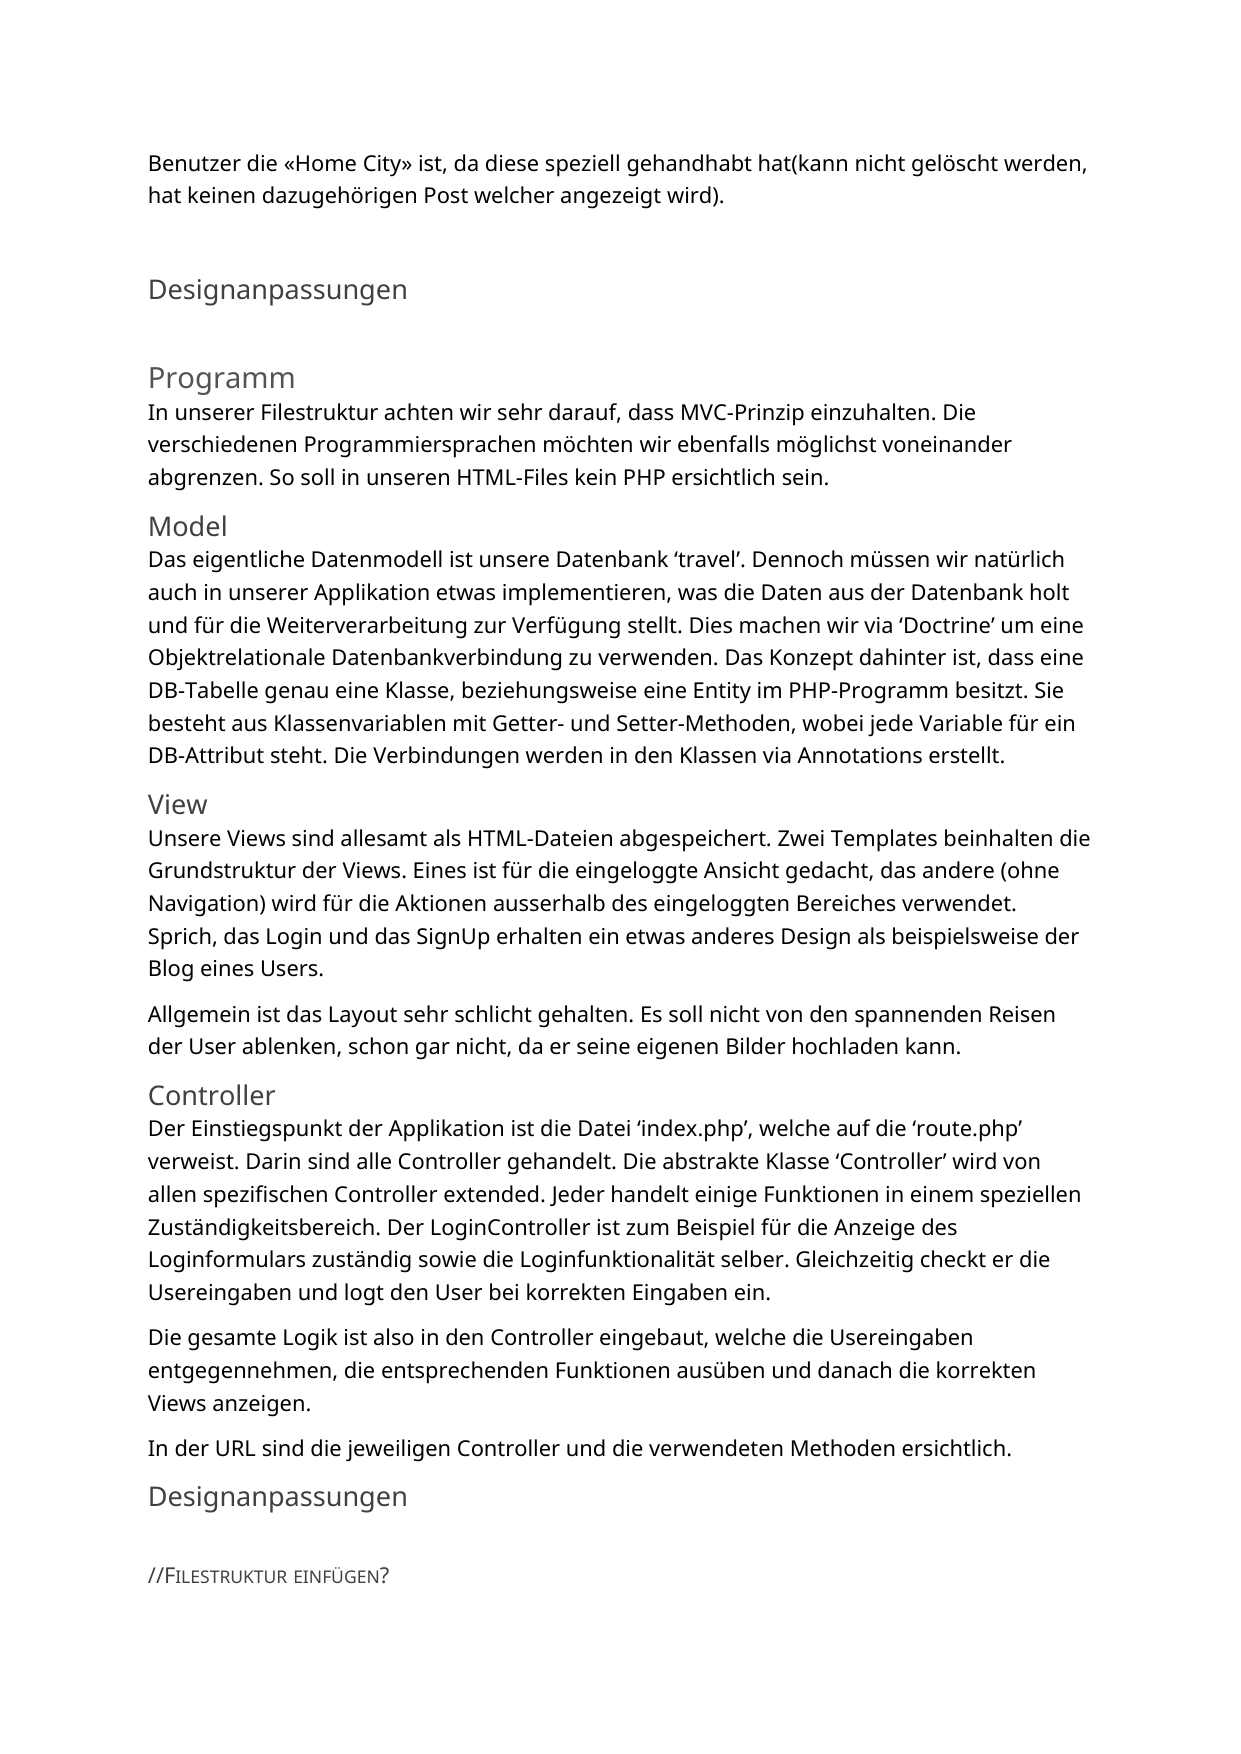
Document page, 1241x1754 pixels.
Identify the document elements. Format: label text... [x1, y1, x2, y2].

subtitle Controller [148, 1076, 1093, 1113]
text Der Einstiegspunkt der Applikation ist die Datei ‘index.php’, welche auf die ‘route.php’ verweist. Darin sind alle Controller gehandelt. Die abstrakte Klasse ‘Controller’ wird von allen spezifischen Controller extended. Jeder handelt einige Funktionen in einem speziellen Zuständigkeitsbereich. Der LoginController ist zum Beispiel für die Anzeige des Loginformulars zuständig sowie die Loginfunktionalität selber. Gleichzeitig checkt er die Usereingaben und logt den User bei korrekten Eingaben ein. [148, 1113, 1093, 1307]
subtitle Programm [148, 357, 1093, 397]
text Unsere Views sind allesamt als HTML-Dateien abgespeichert. Zwei Templates beinhalten die Grundstruktur der Views. Eines ist für die eingeloggte Ansicht gedacht, das andere (ohne Navigation) wird für die Aktionen ausserhalb des eingeloggten Bereiches verwendet. Sprich, das Login und das SignUp erhalten ein etwas anderes Design als beispielsweise der Blog eines Users. [148, 822, 1093, 983]
subtitle Designanpassungen [148, 1478, 1093, 1515]
text In unserer Filestruktur achten wir sehr darauf, dass MVC-Prinzip einzuhalten. Die verschiedenen Programmiersprachen möchten wir ebenfalls möglichst voneinander abgrenzen. So soll in unseren HTML-Files kein PHP ersichtlich sein. [148, 397, 1093, 492]
subtitle View [148, 786, 1093, 822]
subtitle Designanpassungen [148, 271, 1093, 308]
subtitle Model [148, 507, 1093, 544]
text Allgemein ist das Layout sehr schlicht gehalten. Es soll nicht von den spannenden Reisen der User ablenken, schon gar nicht, da er seine eigenen Bilder hochladen kann. [148, 998, 1093, 1061]
text Die gesamte Logik ist also in den Controller eingebaut, welche die Usereingaben entgegennehmen, die entsprechenden Funktionen ausüben und danach die korrekten Views anzeigen. [148, 1322, 1093, 1417]
text In der URL sind die jeweiligen Controller und die verwendeten Methoden ersichtlich. [148, 1433, 1093, 1462]
text //Filestruktur einfügen? [148, 1560, 1093, 1590]
text Das eigentliche Datenmodell ist unsere Datenbank ‘travel’. Dennoch müssen wir natürlich auch in unserer Applikation etwas implementieren, was die Daten aus der Datenbank holt und für die Weiterverarbeitung zur Verfügung stellt. Dies machen wir via ‘Doctrine’ um eine Objektrelationale Datenbankverbindung zu verwenden. Das Konzept dahinter ist, dass eine DB-Tabelle genau eine Klasse, beziehungsweise eine Entity im PHP-Programm besitzt. Sie besteht aus Klassenvariablen mit Getter- und Setter-Methoden, wobei jede Variable für ein DB-Attribut steht. Die Verbindungen werden in den Klassen via Annotations erstellt. [148, 544, 1093, 770]
